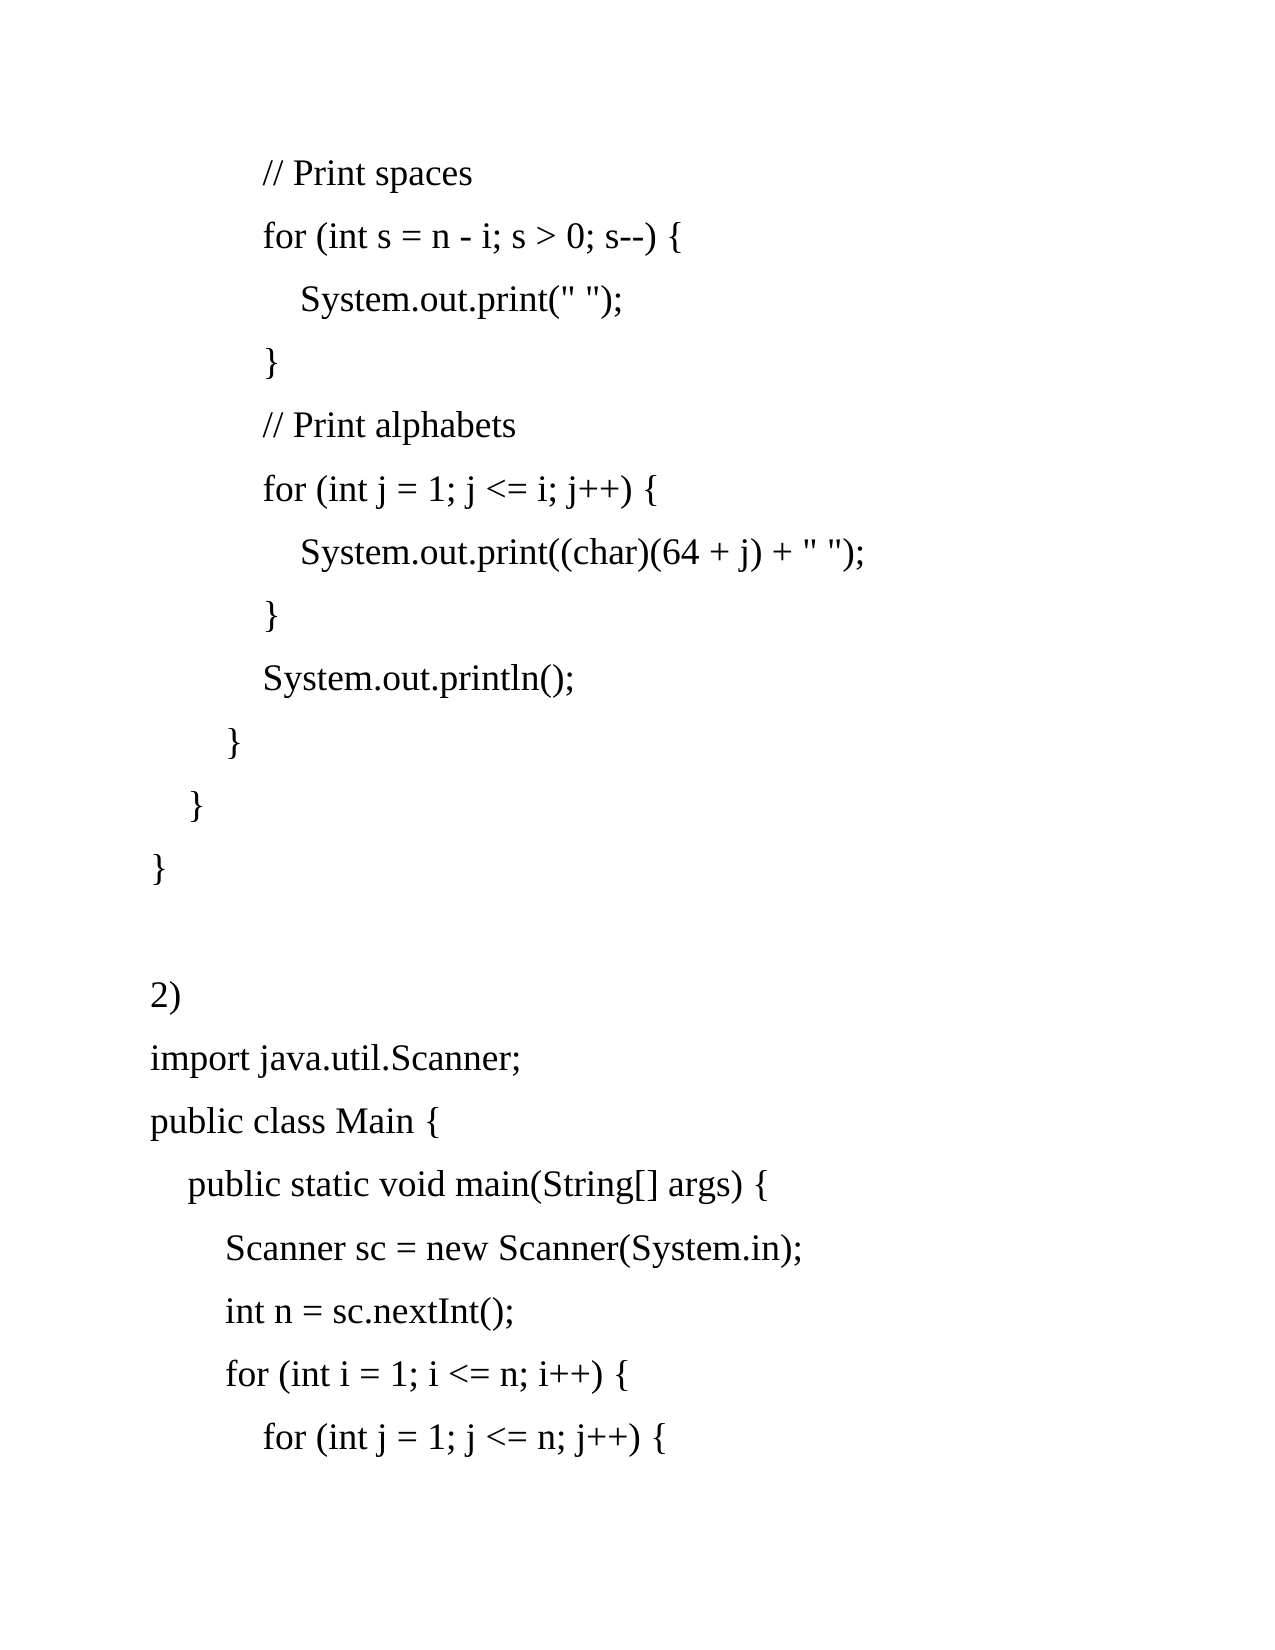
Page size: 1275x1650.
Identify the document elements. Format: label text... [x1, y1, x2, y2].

text // Print spaces [150, 150, 1125, 193]
text 2) [150, 972, 1125, 1015]
text // Print alphabets [150, 403, 1125, 446]
text } [150, 719, 1125, 762]
text for (int s = n - i; s > 0; s--) { [150, 213, 1125, 256]
text for (int j = 1; j <= i; j++) { [150, 466, 1125, 509]
text System.out.print(" "); [150, 276, 1125, 319]
text } [150, 782, 1125, 825]
text System.out.print((char)(64 + j) + " "); [150, 529, 1125, 572]
text } [150, 846, 1125, 889]
text for (int j = 1; j <= n; j++) { [150, 1414, 1125, 1458]
text for (int i = 1; i <= n; i++) { [150, 1351, 1125, 1394]
text } [150, 593, 1125, 636]
text import java.util.Scanner; [150, 1035, 1125, 1078]
text public static void main(String[] args) { [150, 1162, 1125, 1205]
text Scanner sc = new Scanner(System.in); [150, 1225, 1125, 1268]
text int n = sc.nextInt(); [150, 1288, 1125, 1331]
text public class Main { [150, 1098, 1125, 1142]
text } [150, 340, 1125, 383]
text System.out.println(); [150, 656, 1125, 699]
